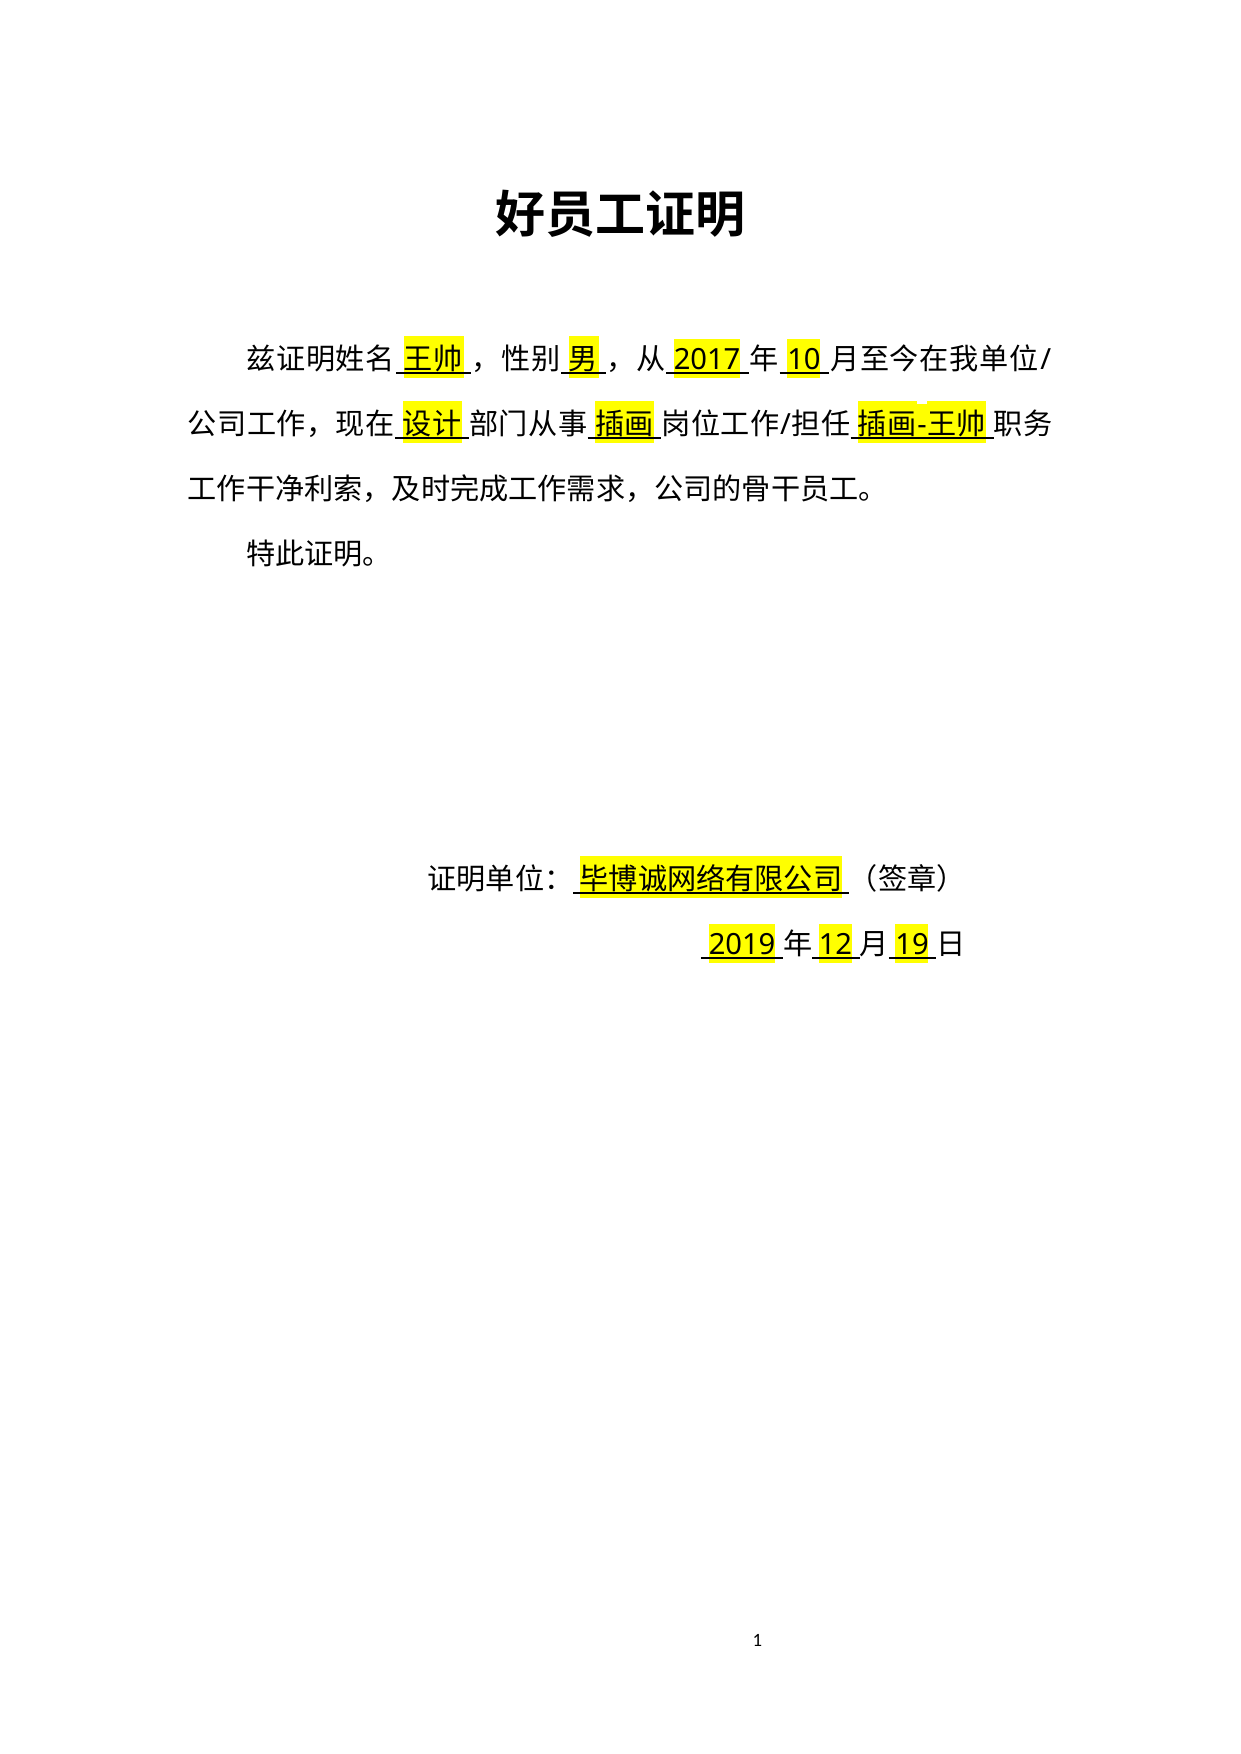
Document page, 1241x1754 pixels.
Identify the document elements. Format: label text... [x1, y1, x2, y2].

text 证明单位： 毕博诚网络有限公司 （签章） [187, 844, 965, 909]
text 特此证明。 [187, 519, 1053, 584]
text 2019 年 12 月 19 日 [187, 909, 965, 974]
text 好员工证明 [187, 162, 1053, 259]
text 兹证明姓名 王帅 ，性别 男 ，从 2017 年 10 月至今在我单位/公司工作，现在 设计 部门从事 插画 岗位工作/担任 插画-王帅 职务，工作干净利索，及时完成工作需求，公司的骨干员工。 [187, 324, 1053, 519]
